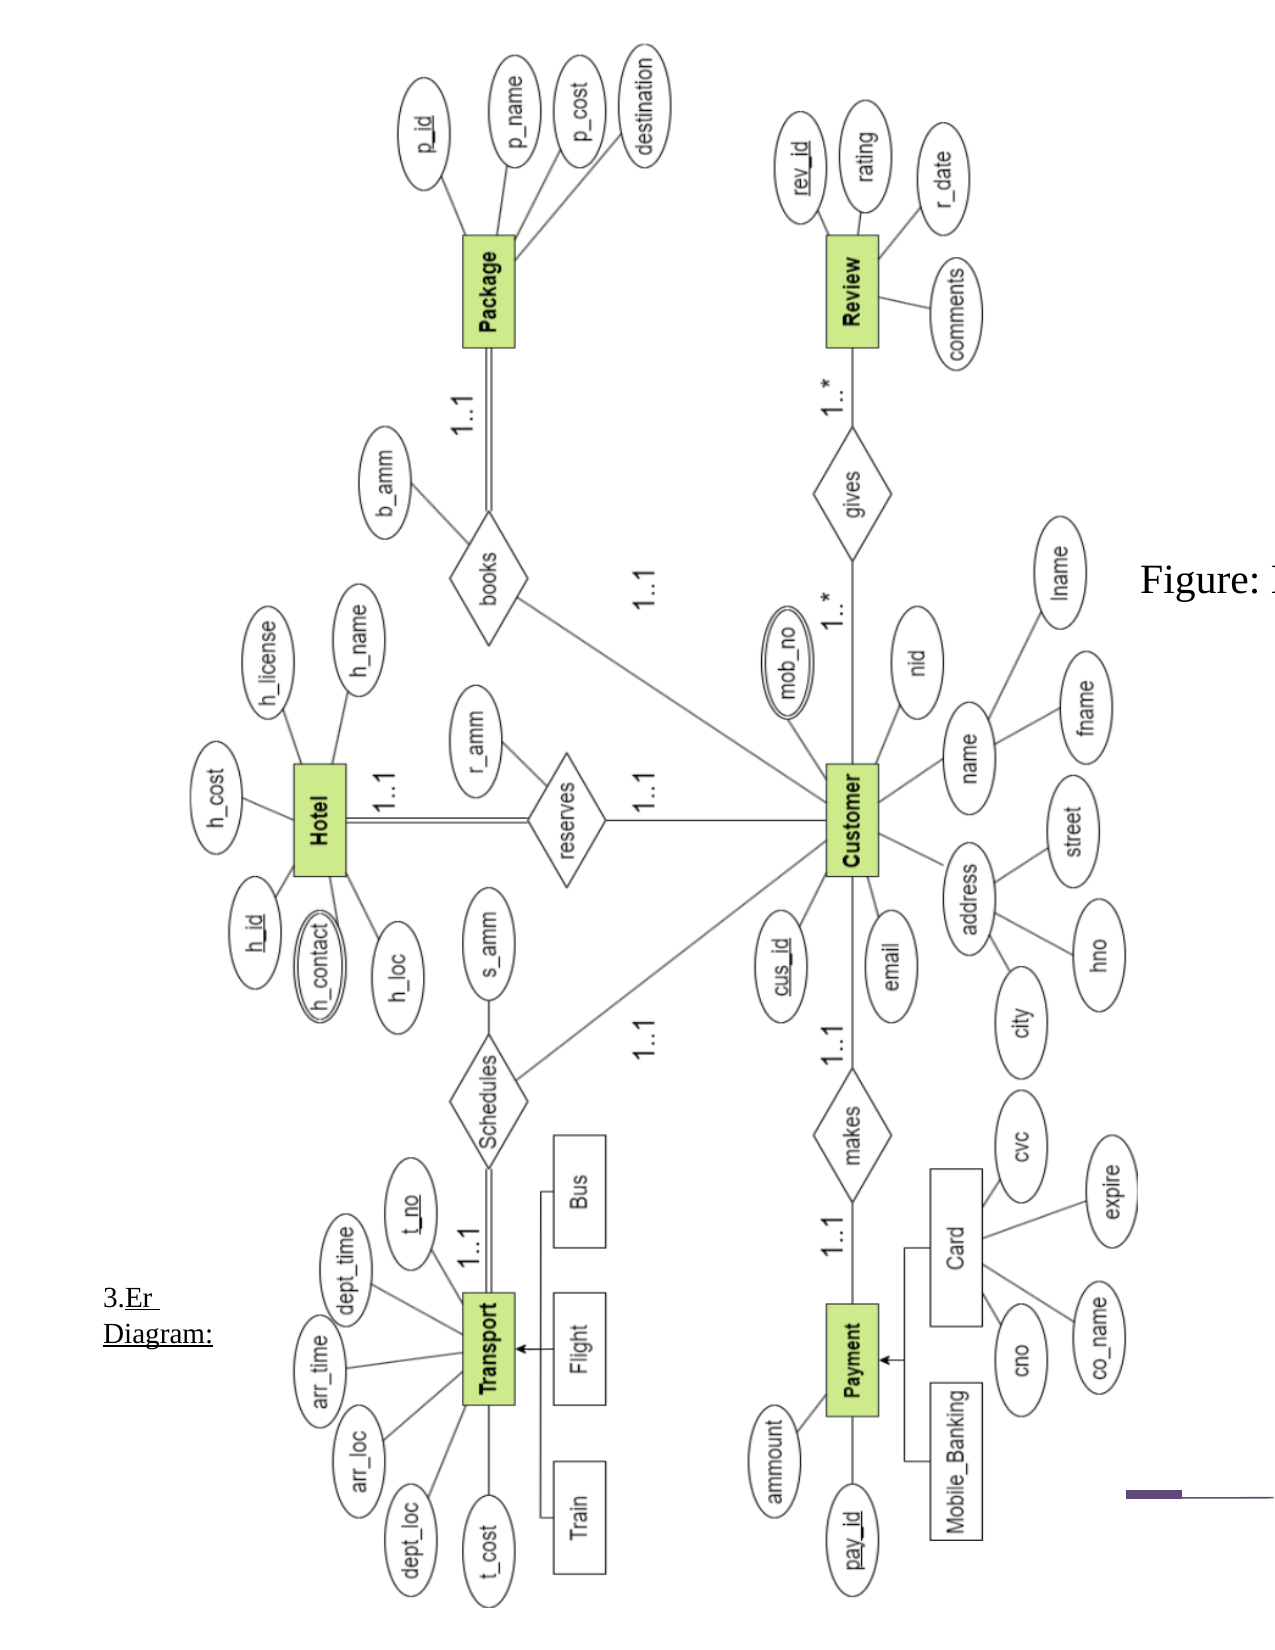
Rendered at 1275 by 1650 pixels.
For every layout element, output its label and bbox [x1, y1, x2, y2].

picture [191, 45, 1138, 1606]
